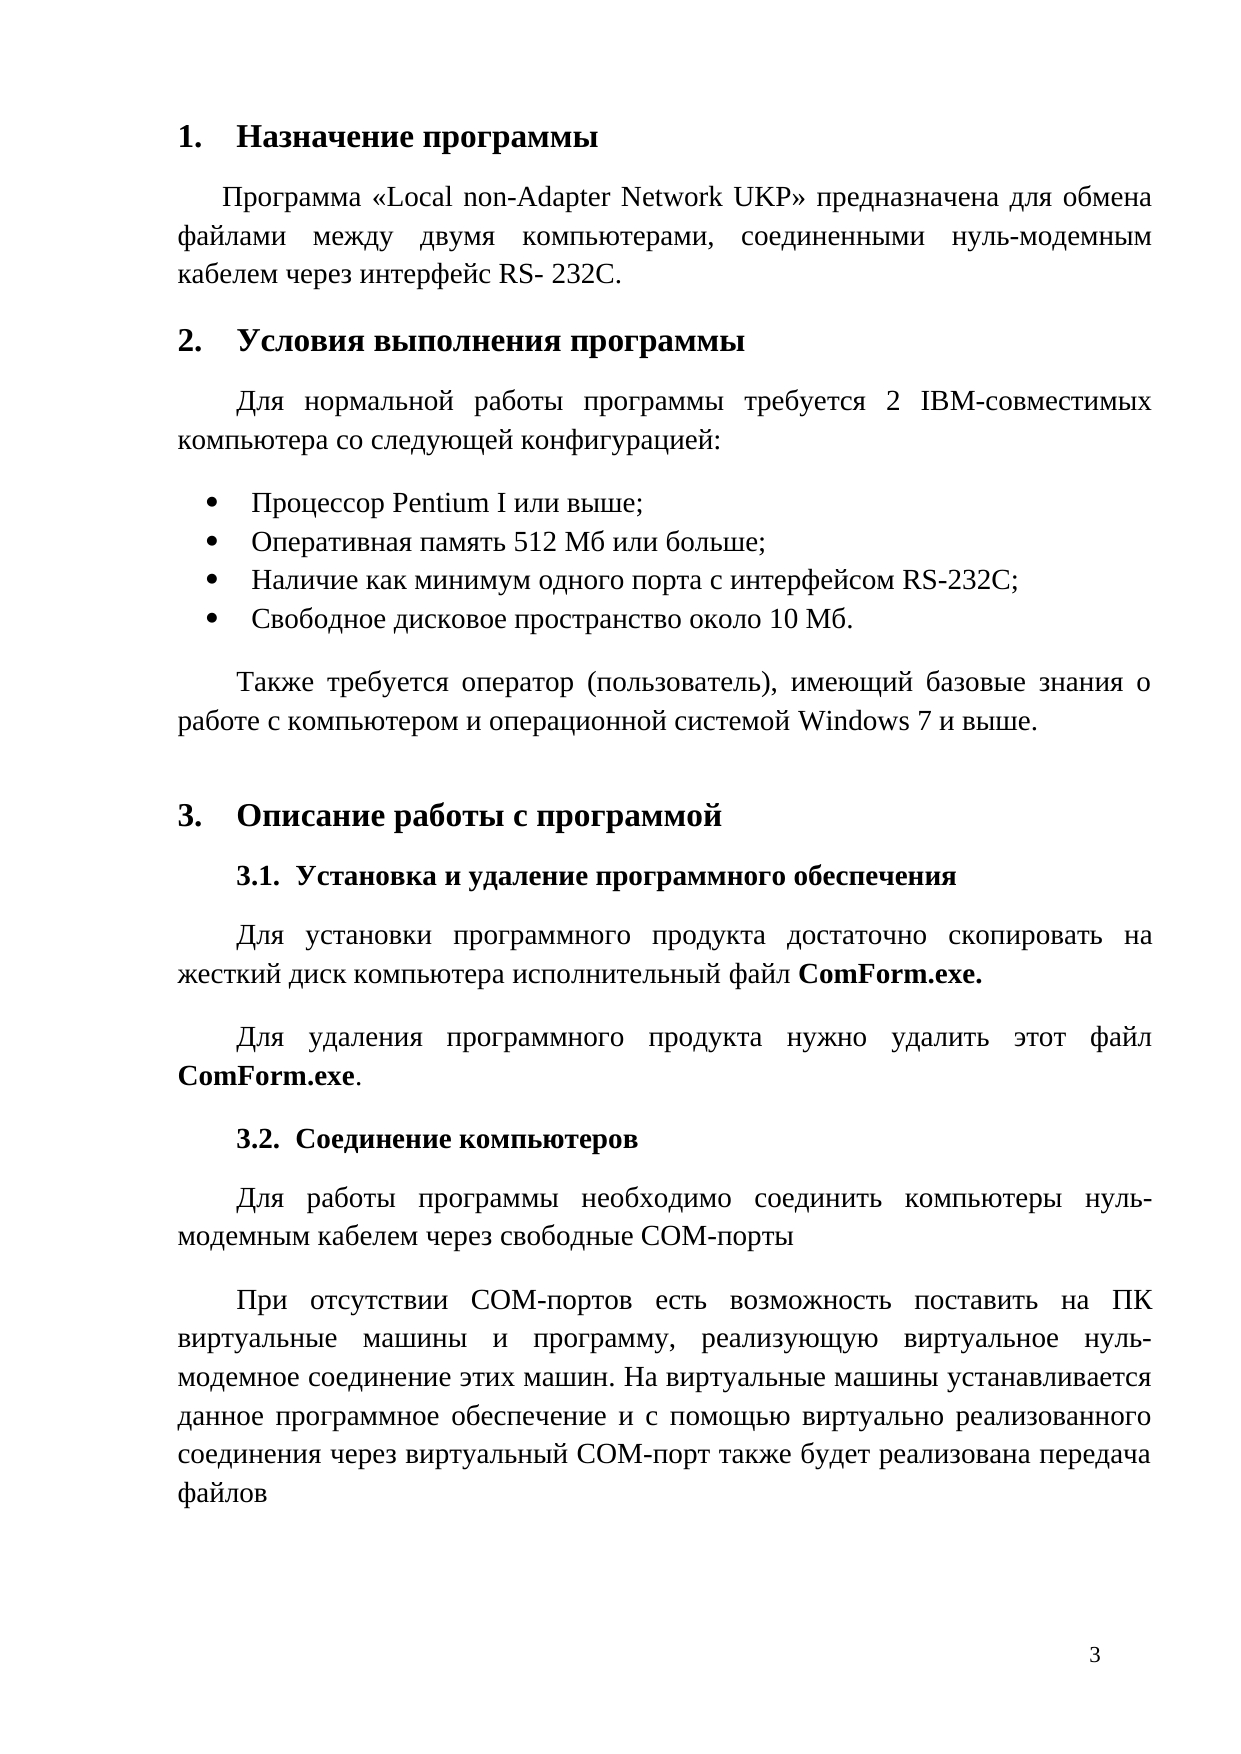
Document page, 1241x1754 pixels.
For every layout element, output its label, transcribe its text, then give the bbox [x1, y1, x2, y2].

list Процессор Pentium I или выше; [207, 485, 1221, 519]
text Для установки программного продукта достаточно скопировать на жесткий диск компьютера исполнительный файл ComForm.exe. [177, 917, 1152, 989]
text Программа «Local non-Adapter Network UKP» предназначена для обмена файлами между двумя компьютерами, соединенными нуль-модемным кабелем через интерфейс RS- 232C. [177, 179, 1153, 290]
subtitle Соединение компьютеров [236, 1122, 1221, 1155]
text Для нормальной работы программы требуется 2 IBM-совместимых компьютера со следующей конфигурацией: [177, 383, 1152, 456]
list Оперативная память 512 Mб или больше; [207, 524, 1221, 558]
subtitle Назначение программы [177, 116, 1221, 154]
text Также требуется оператор (пользователь), имеющий базовые знания о работе с компьютером и операционной системой Windows 7 и выше. [177, 664, 1152, 737]
subtitle Установка и удаление программного обеспечения [236, 858, 1221, 892]
text ComForm.exe. [177, 1058, 1221, 1091]
text Для работы программы необходимо соединить компьютеры нуль- модемным кабелем через свободные COM-порты [177, 1180, 1152, 1252]
subtitle Описание работы с программой [177, 795, 1221, 833]
list Свободное дисковое пространство около 10 Мб. [207, 601, 1221, 635]
text Для удаления программного продукта нужно удалить этот файл [236, 1019, 1221, 1053]
list Наличие как минимум одного порта с интерфейсом RS-232C; [207, 562, 1221, 596]
text При отсутствии COM-портов есть возможность поставить на ПК виртуальные машины и программу, реализующую виртуальное нуль- модемное соединение этих машин. На виртуальные машины устанавливается данное программное обеспечение и с помощью виртуально реализованного соединения через виртуальный COM-порт также будет реализована передача файлов [177, 1282, 1152, 1508]
subtitle Условия выполнения программы [177, 320, 1221, 358]
